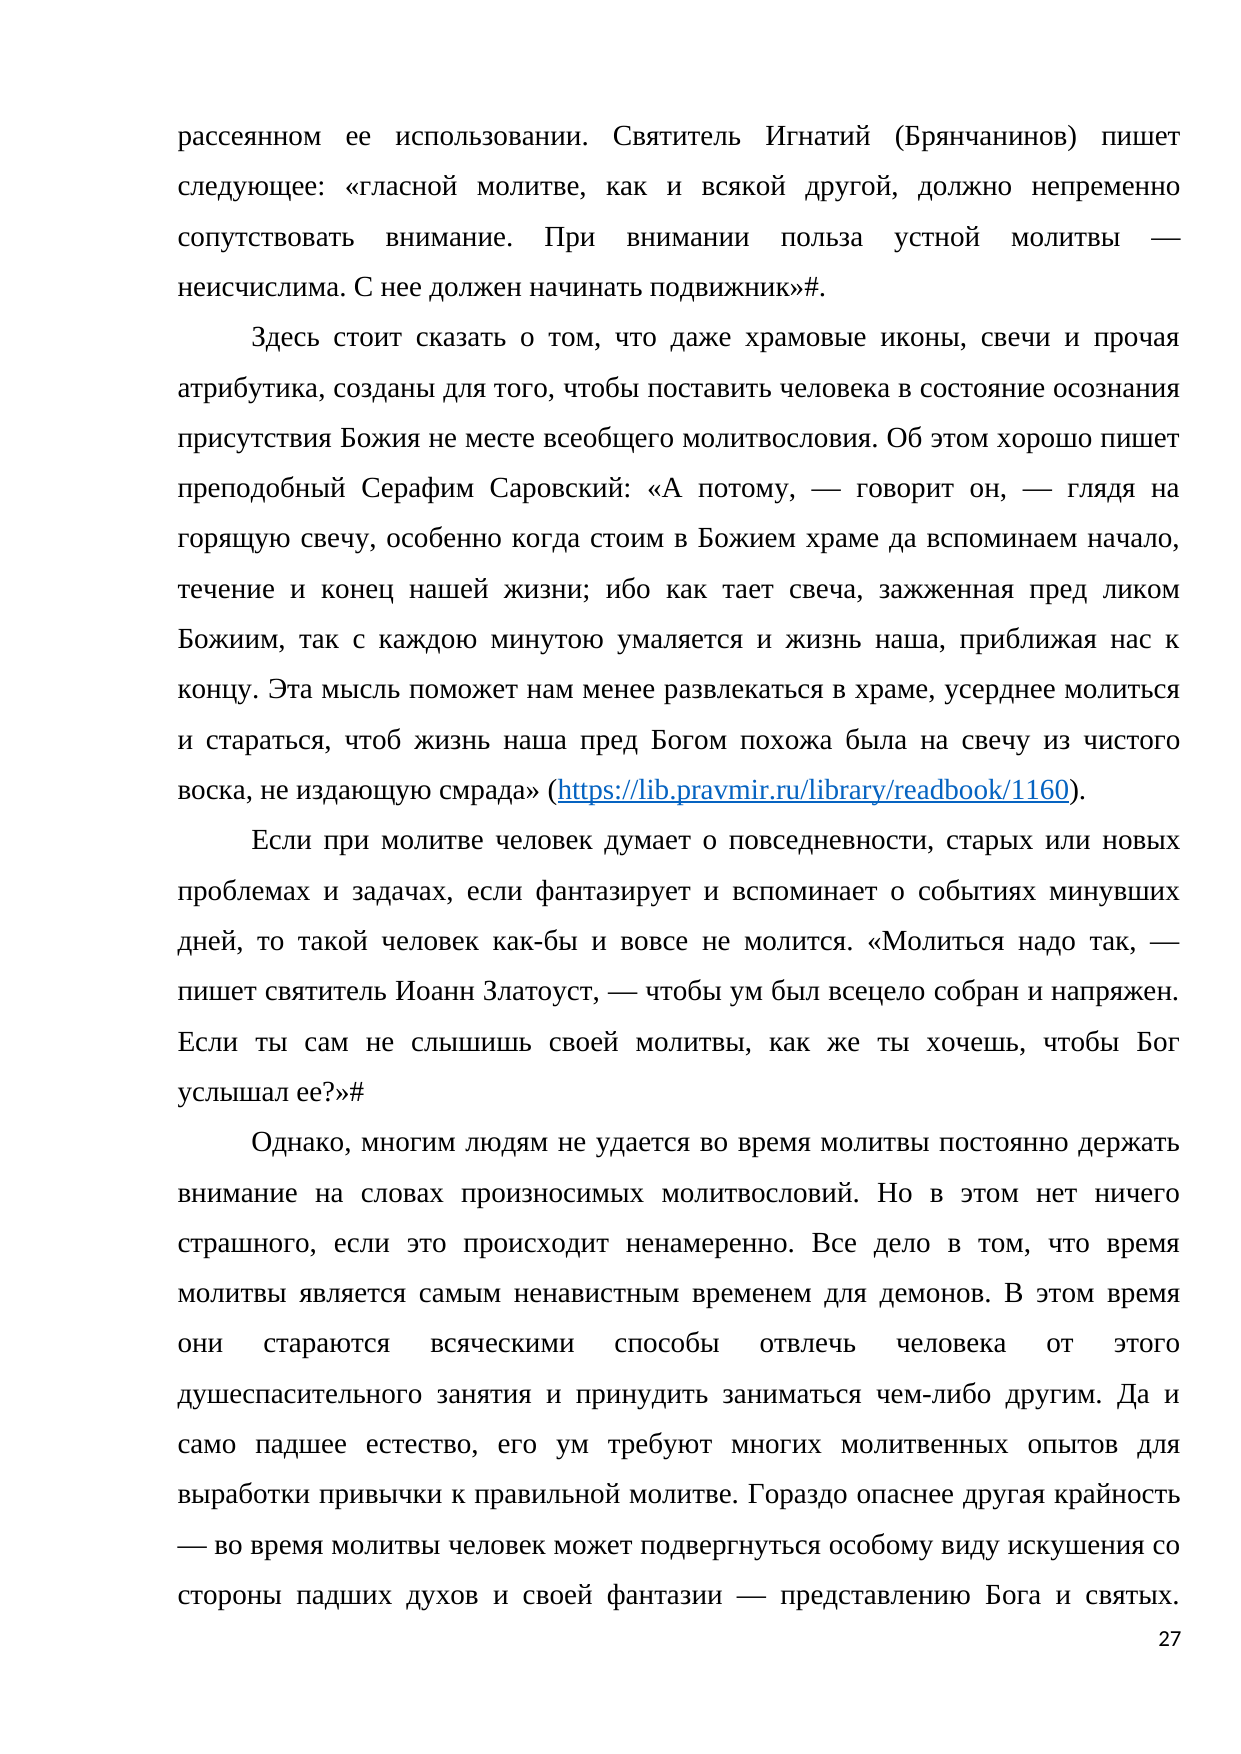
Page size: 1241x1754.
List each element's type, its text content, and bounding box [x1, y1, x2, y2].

text Здесь стоит сказать о том, что даже храмовые иконы, свечи и прочая атрибутика, созданы для того, чтобы поставить человека в состояние осознания присутствия Божия не месте всеобщего молитвословия. Об этом хорошо пишет преподобный Серафим Саровский: «А потому, — говорит он, — глядя на горящую свечу, особенно когда стоим в Божием храме да вспоминаем начало, течение и конец нашей жизни; ибо как тает свеча, зажженная пред ликом Божиим, так с каждою минутою умаляется и жизнь наша, приближая нас к концу. Эта мысль поможет нам менее развлекаться в храме, усерднее молиться и стараться, чтоб жизнь наша пред Богом похожа была на свечу из чистого воска, не издающую смрада» (https://lib.pravmir.ru/library/readbook/1160). [177, 319, 1181, 806]
text Если при молитве человек думает о повседневности, старых или новых проблемах и задачах, если фантазирует и вспоминает о событиях минувших дней, то такой человек как-бы и вовсе не молится. «Молиться надо так, — пишет святитель Иоанн Златоуст, — чтобы ум был всецело собран и напряжен. Если ты сам не слышишь своей молитвы, как же ты хочешь, чтобы Бог услышал ее?»# [177, 822, 1181, 1108]
